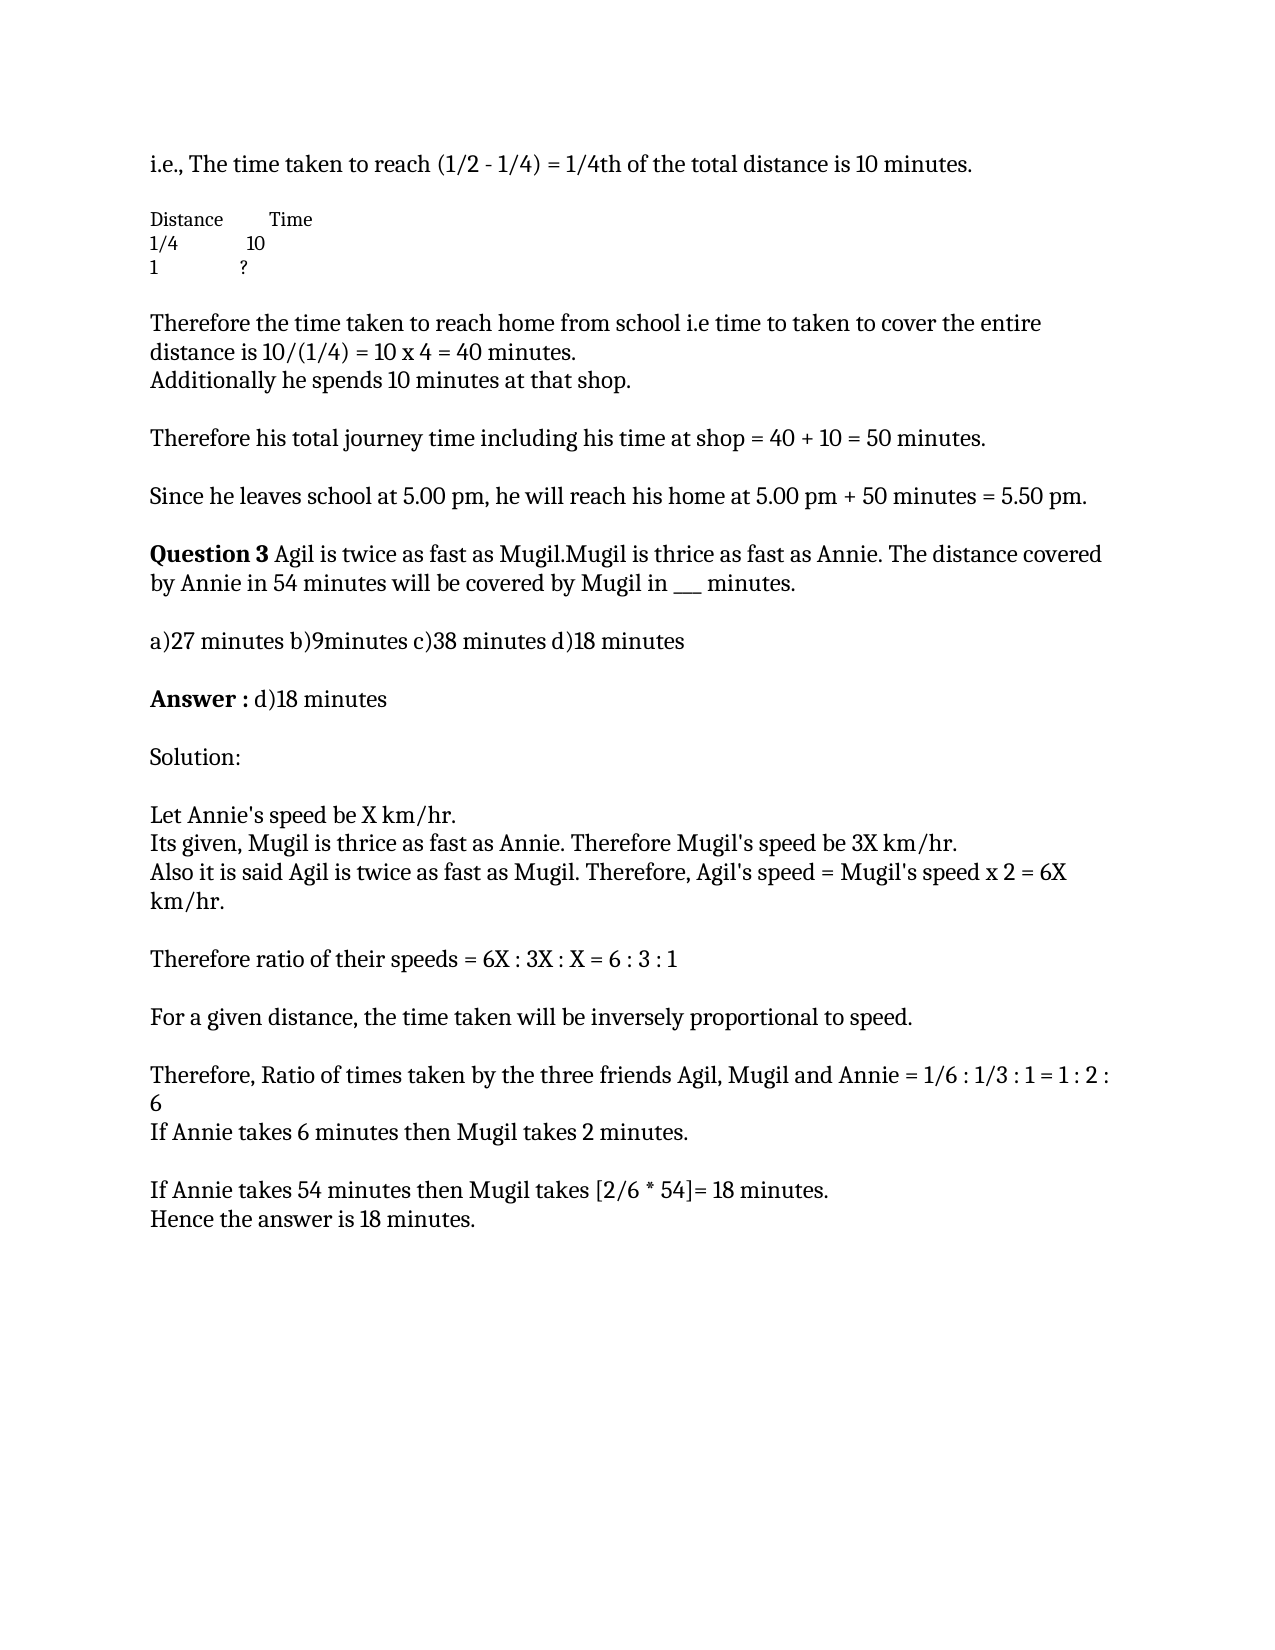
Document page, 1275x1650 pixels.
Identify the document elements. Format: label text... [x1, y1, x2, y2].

text Therefore his total journey time including his time at shop = 40 + 10 = 50 minutes. [150, 424, 1125, 453]
text Let Annie's speed be X km/hr. Its given, Mugil is thrice as fast as Annie. Therefore Mugil's speed be 3X km/hr. Also it is said Agil is twice as fast as Mugil. Therefore, Agil's speed = Mugil's speed x 2 = 6X km/hr. [150, 801, 1125, 916]
text Therefore, Ratio of times taken by the three friends Agil, Mugil and Annie = 1/6 : 1/3 : 1 = 1 : 2 : 6 If Annie takes 6 minutes then Mugil takes 2 minutes. [150, 1061, 1125, 1147]
text For a given distance, the time taken will be inversely proportional to speed. [150, 1003, 1125, 1031]
text a)27 minutes b)9minutes c)38 minutes d)18 minutes [150, 627, 1125, 656]
text Solution: [150, 743, 1125, 771]
text Therefore ratio of their speeds = 6X : 3X : X = 6 : 3 : 1 [150, 945, 1125, 973]
text Answer : d)18 minutes [150, 685, 1125, 713]
text Question 3 Agil is twice as fast as Mugil.Mugil is thrice as fast as Annie. The distance covered by Annie in 54 minutes will be covered by Mugil in ___ minutes. [150, 540, 1125, 598]
text Therefore the time taken to reach home from school i.e time to taken to cover the entire distance is 10/(1/4) = 10 x 4 = 40 minutes. Additionally he spends 10 minutes at that shop. [150, 309, 1125, 395]
text Distance Time [150, 208, 1125, 232]
text 1/4 10 [150, 232, 1125, 256]
text Since he leaves school at 5.00 pm, he will reach his home at 5.00 pm + 50 minutes = 5.50 pm. [150, 482, 1125, 511]
text i.e., The time taken to reach (1/2 - 1/4) = 1/4th of the total distance is 10 minutes. [150, 150, 1125, 179]
text If Annie takes 54 minutes then Mugil takes [2/6 * 54]= 18 minutes. Hence the answer is 18 minutes. [150, 1176, 1125, 1233]
text 1 ? [150, 256, 1125, 280]
